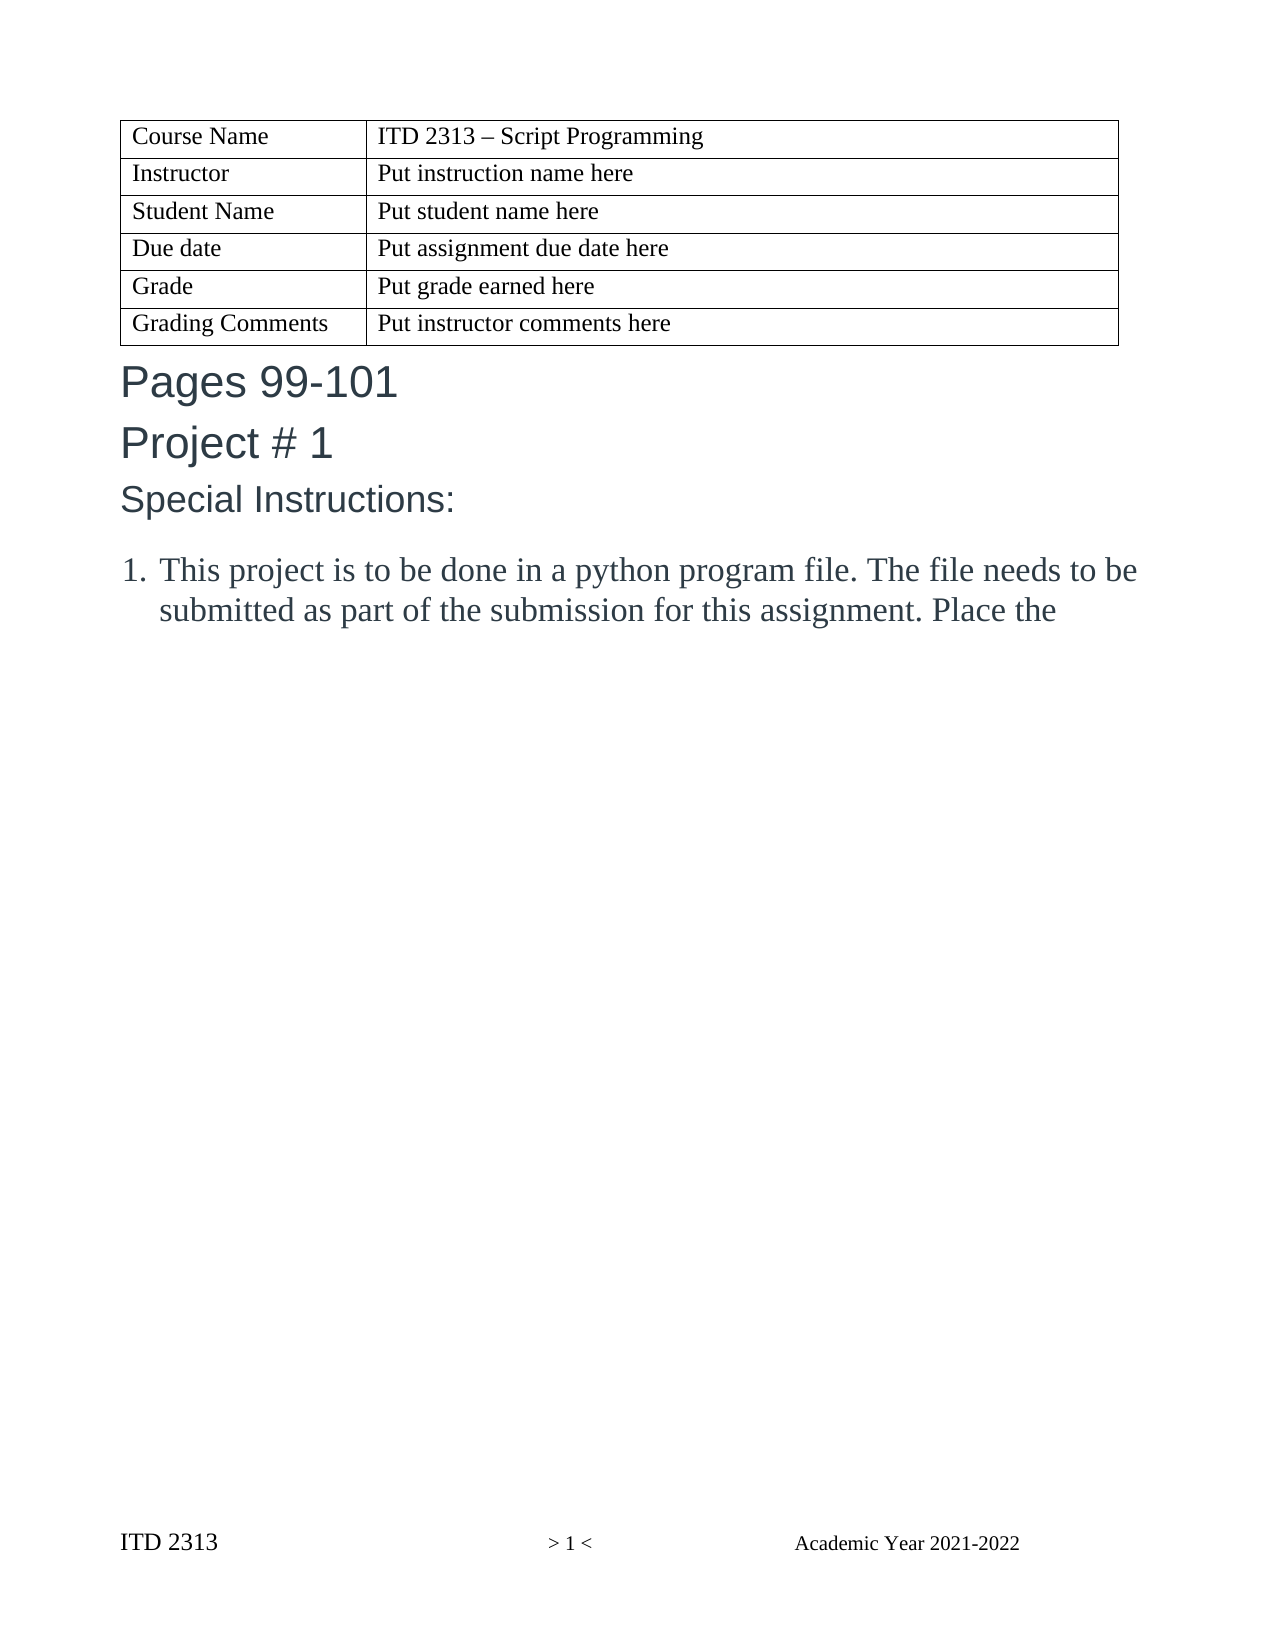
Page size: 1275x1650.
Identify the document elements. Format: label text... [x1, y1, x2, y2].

list This project is to be done in a python program file. The file needs to be submitted as part of the submission for this assignment. Place the program file into the zip file that is submitted for this assignment. [122, 549, 1155, 628]
table_header Course Name [121, 121, 366, 157]
table_cell Student Name [121, 196, 366, 232]
table_cell Instructor [121, 159, 366, 195]
table_header ITD 2313 – Script Programming [367, 121, 1118, 157]
text Project # 1 [120, 416, 1155, 468]
table_cell Put instruction name here [367, 159, 1118, 195]
table_cell Due date [121, 234, 366, 270]
table_cell Put assignment due date here [367, 234, 1118, 270]
text Special Instructions: [120, 477, 1155, 520]
table_cell Grading Comments [121, 309, 366, 345]
table_cell Grade [121, 271, 366, 307]
table_cell Put grade earned here [367, 271, 1118, 307]
table_cell Put student name here [367, 196, 1118, 232]
text Pages 99-101 [120, 355, 1155, 407]
table_cell Put instructor comments here [367, 309, 1118, 345]
